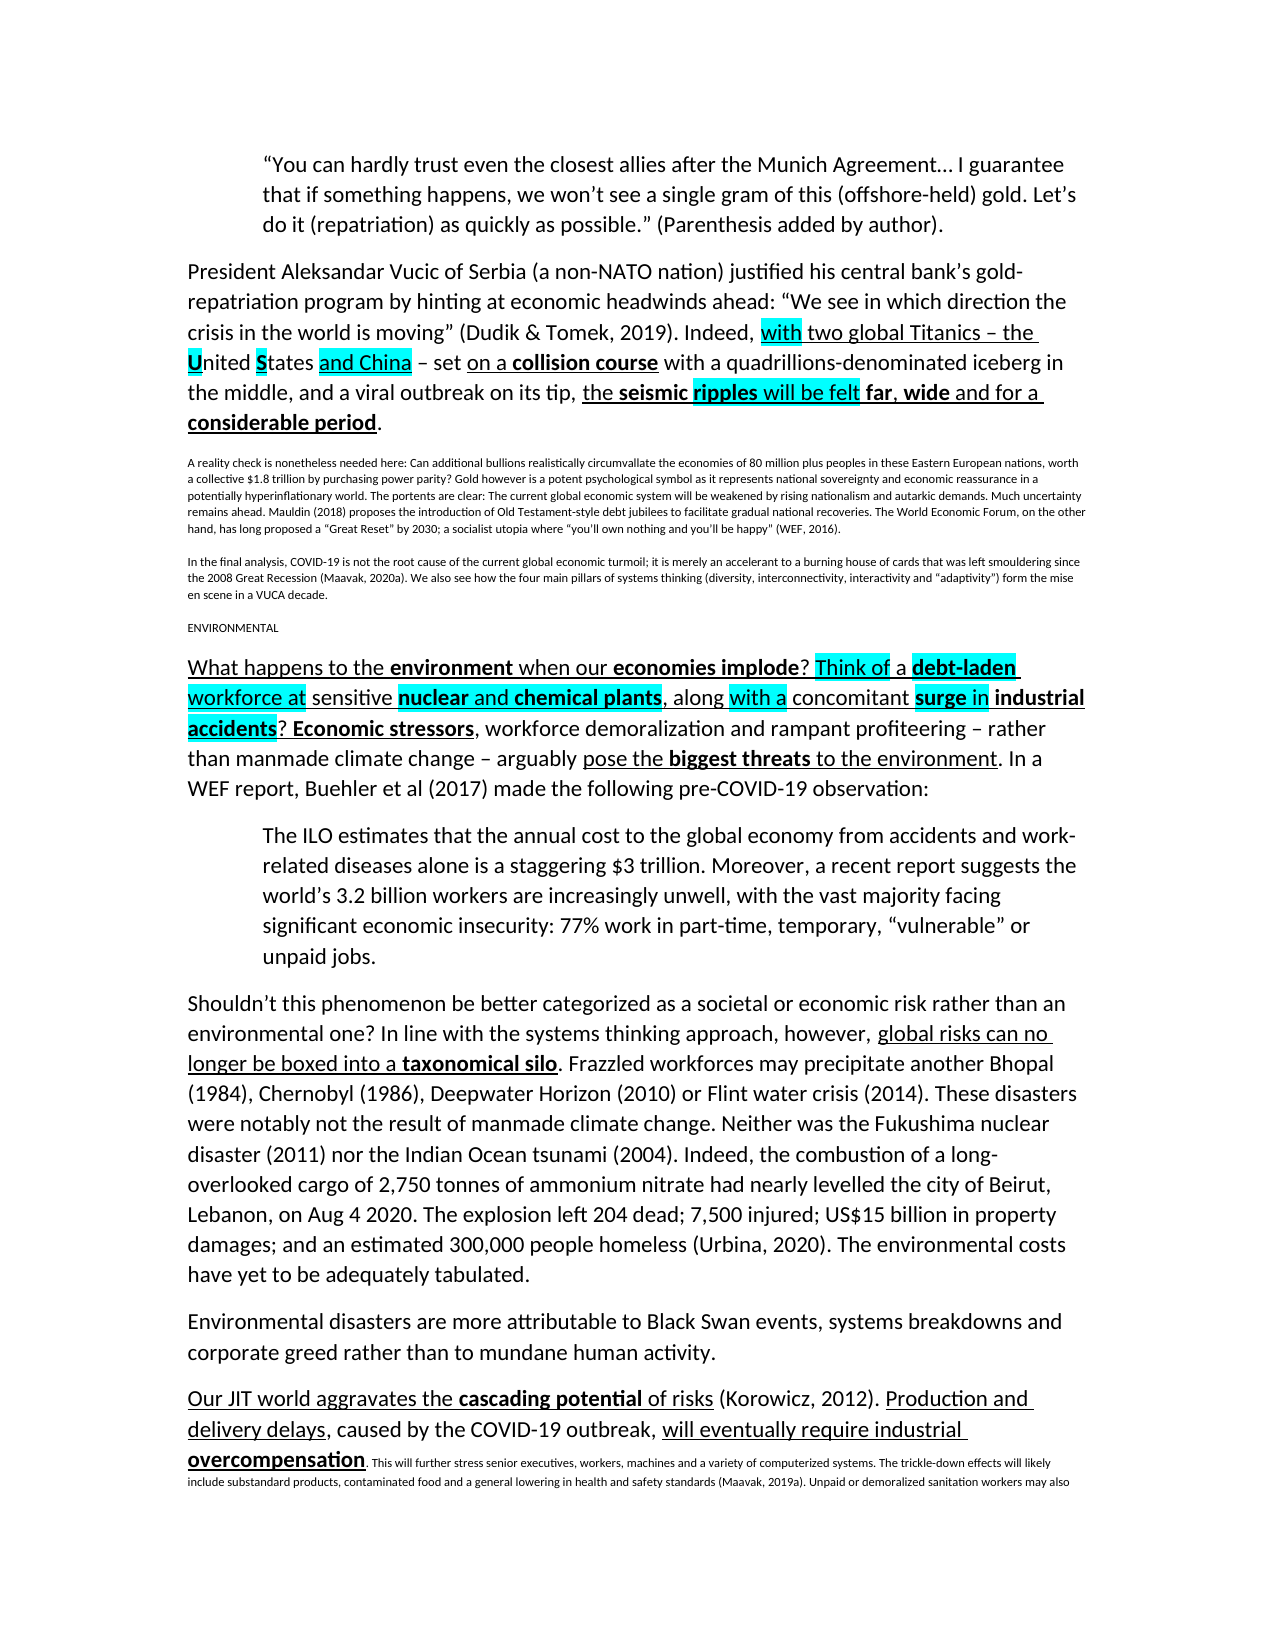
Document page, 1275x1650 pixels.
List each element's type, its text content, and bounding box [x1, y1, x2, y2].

text President Aleksandar Vucic of Serbia (a non-NATO nation) justified his central bank’s gold-repatriation program by hinting at economic headwinds ahead: “We see in which direction the crisis in the world is moving” (Dudik & Tomek, 2019). Indeed, with two global Titanics – the United States and China – set on a collision course with a quadrillions-denominated iceberg in the middle, and a viral outbreak on its tip, the seismic ripples will be felt far, wide and for a considerable period. [187, 257, 1087, 436]
text ENVIRONMENTAL [187, 620, 1087, 636]
text A reality check is nonetheless needed here: Can additional bullions realistically circumvallate the economies of 80 million plus peoples in these Eastern European nations, worth a collective $1.8 trillion by purchasing power parity? Gold however is a potent psychological symbol as it represents national sovereignty and economic reassurance in a potentially hyperinflationary world. The portents are clear: The current global economic system will be weakened by rising nationalism and autarkic demands. Much uncertainty remains ahead. Mauldin (2018) proposes the introduction of Old Testament-style debt jubilees to facilitate gradual national recoveries. The World Economic Forum, on the other hand, has long proposed a “Great Reset” by 2030; a socialist utopia where “you’ll own nothing and you’ll be happy” (WEF, 2016). [187, 455, 1087, 536]
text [187, 1384, 1087, 1489]
text What happens to the environment when our economies implode? Think of a debt-laden workforce at sensitive nuclear and chemical plants, along with a concomitant surge in industrial accidents? Economic stressors, workforce demoralization and rampant profiteering – rather than manmade climate change – arguably pose the biggest threats to the environment. In a WEF report, Buehler et al (2017) made the following pre-COVID-19 observation: [187, 653, 1087, 802]
text Environmental disasters are more attributable to Black Swan events, systems breakdowns and corporate greed rather than to mundane human activity. [187, 1307, 1087, 1366]
text The ILO estimates that the annual cost to the global economy from accidents and work-related diseases alone is a staggering $3 trillion. Moreover, a recent report suggests the world’s 3.2 billion workers are increasingly unwell, with the vast majority facing significant economic insecurity: 77% work in part-time, temporary, “vulnerable” or unpaid jobs. [262, 821, 1087, 970]
text “You can hardly trust even the closest allies after the Munich Agreement… I guarantee that if something happens, we won’t see a single gram of this (offshore-held) gold. Let’s do it (repatriation) as quickly as possible.” (Parenthesis added by author). [262, 150, 1087, 238]
text Shouldn’t this phenomenon be better categorized as a societal or economic risk rather than an environmental one? In line with the systems thinking approach, however, global risks can no longer be boxed into a taxonomical silo. Frazzled workforces may precipitate another Bhopal (1984), Chernobyl (1986), Deepwater Horizon (2010) or Flint water crisis (2014). These disasters were notably not the result of manmade climate change. Neither was the Fukushima nuclear disaster (2011) nor the Indian Ocean tsunami (2004). Indeed, the combustion of a long-overlooked cargo of 2,750 tonnes of ammonium nitrate had nearly levelled the city of Beirut, Lebanon, on Aug 4 2020. The explosion left 204 dead; 7,500 injured; US$15 billion in property damages; and an estimated 300,000 people homeless (Urbina, 2020). The environmental costs have yet to be adequately tabulated. [187, 989, 1087, 1289]
text In the final analysis, COVID-19 is not the root cause of the current global economic turmoil; it is merely an accelerant to a burning house of cards that was left smouldering since the 2008 Great Recession (Maavak, 2020a). We also see how the four main pillars of systems thinking (diversity, interconnectivity, interactivity and “adaptivity”) form the mise en scene in a VUCA decade. [187, 554, 1087, 602]
